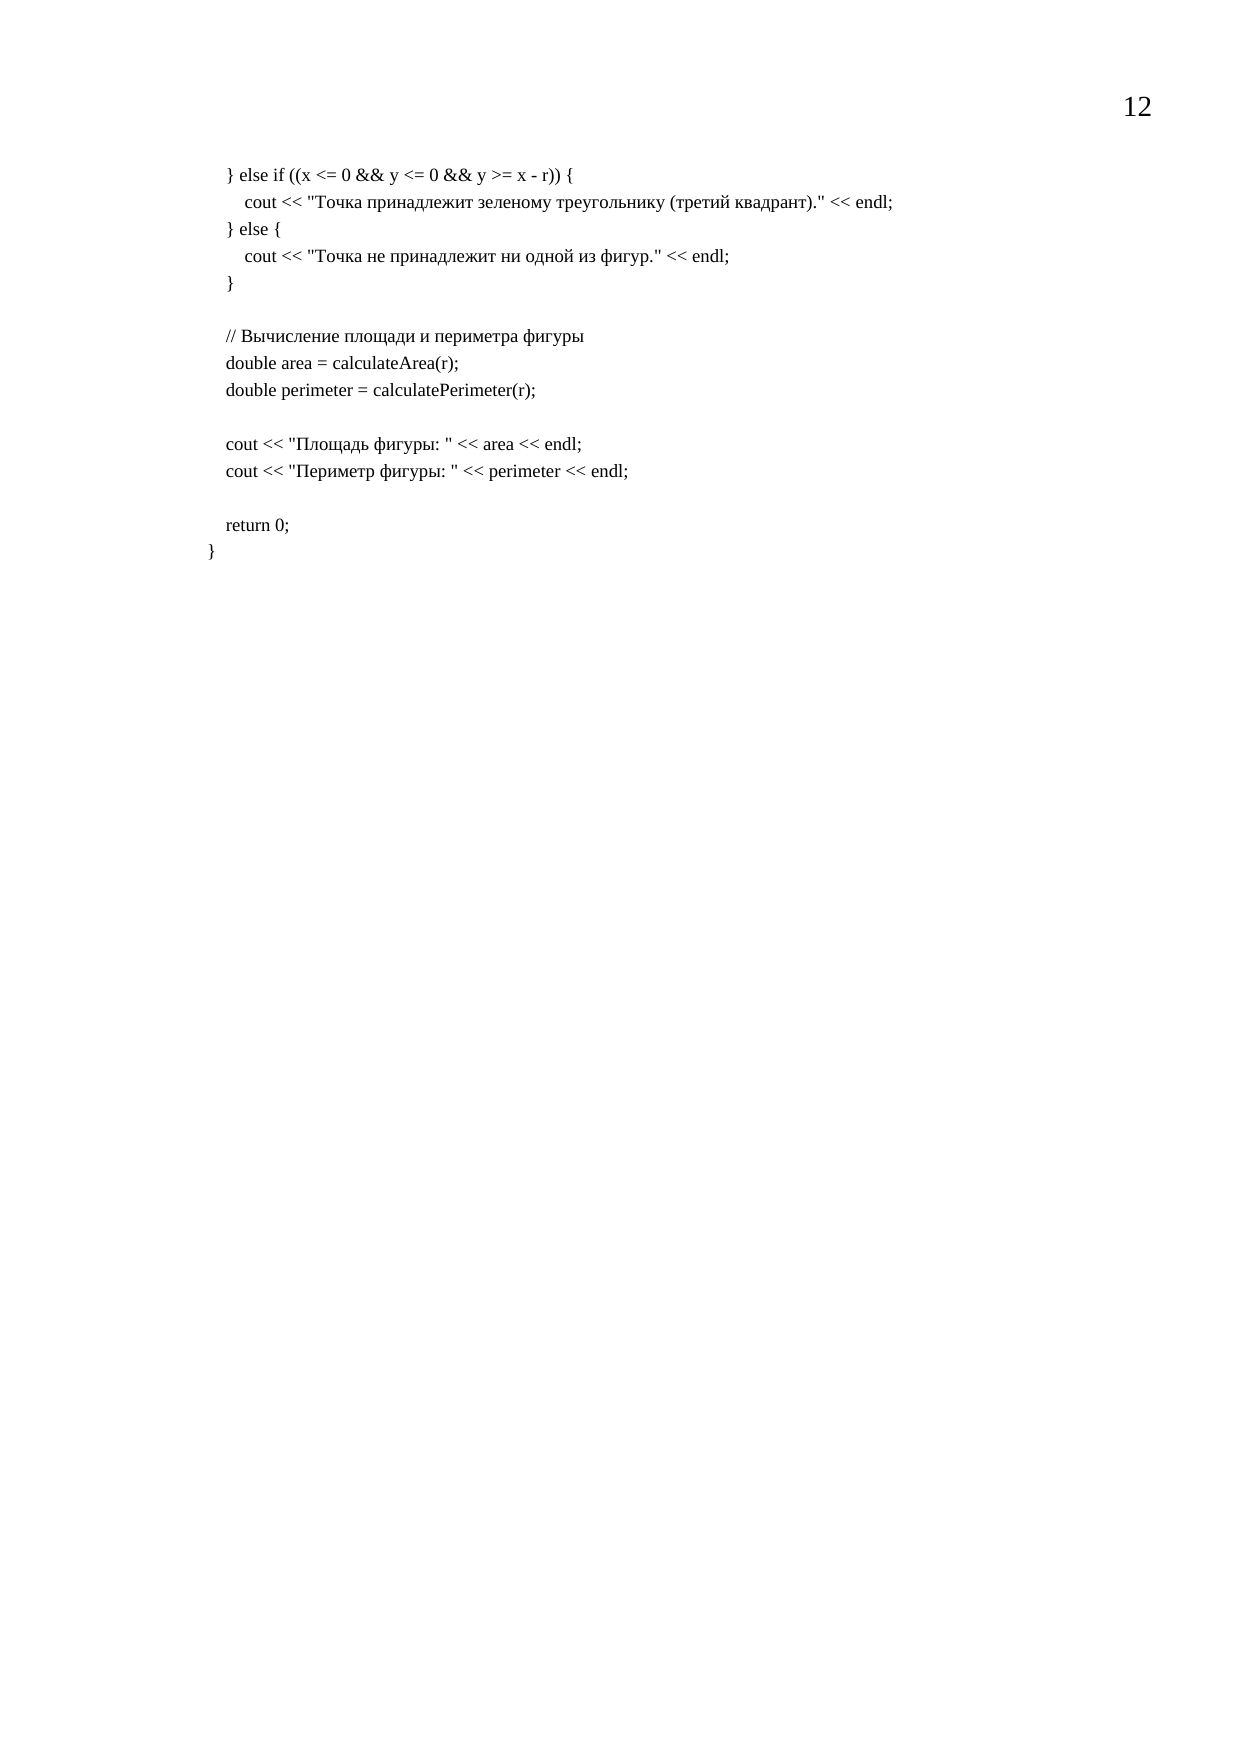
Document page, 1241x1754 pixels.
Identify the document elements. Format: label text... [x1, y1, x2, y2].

text } [207, 272, 1152, 293]
text return 0; [207, 513, 1152, 535]
text double perimeter = calculatePerimeter(r); [207, 379, 1152, 401]
text } else { [207, 218, 1152, 239]
text double area = calculateArea(r); [207, 352, 1152, 374]
text // Вычисление площади и периметра фигуры [207, 325, 1152, 347]
text cout << "Площадь фигуры: " << area << endl; [207, 433, 1152, 454]
text cout << "Периметр фигуры: " << perimeter << endl; [207, 460, 1152, 481]
text } else if ((x <= 0 && y <= 0 && y >= x - r)) { [207, 164, 1152, 186]
text cout << "Точка не принадлежит ни одной из фигур." << endl; [207, 245, 1152, 266]
text cout << "Точка принадлежит зеленому треугольнику (третий квадрант)." << endl; [207, 191, 1152, 212]
text } [207, 540, 1152, 562]
